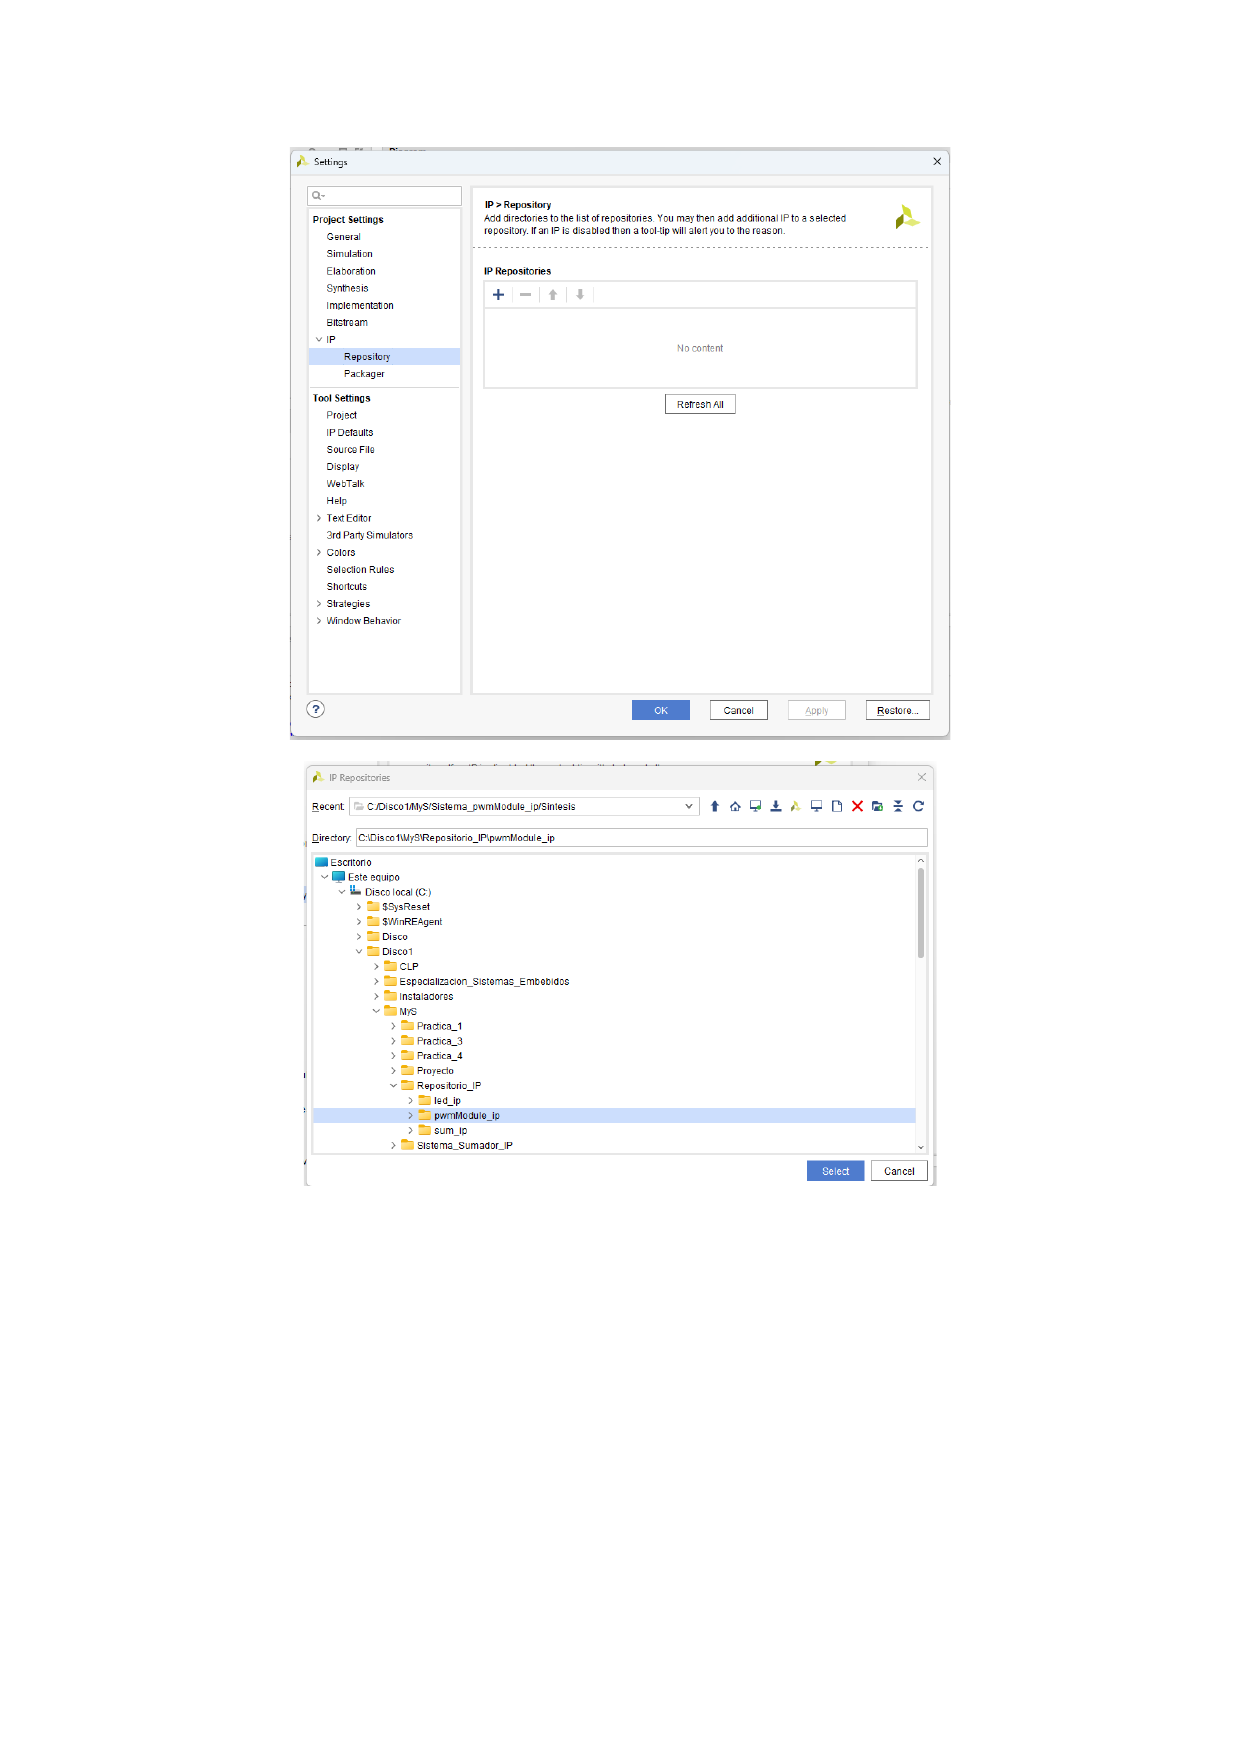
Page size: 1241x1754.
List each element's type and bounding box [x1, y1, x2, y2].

picture [303, 761, 937, 1186]
picture [289, 147, 951, 740]
